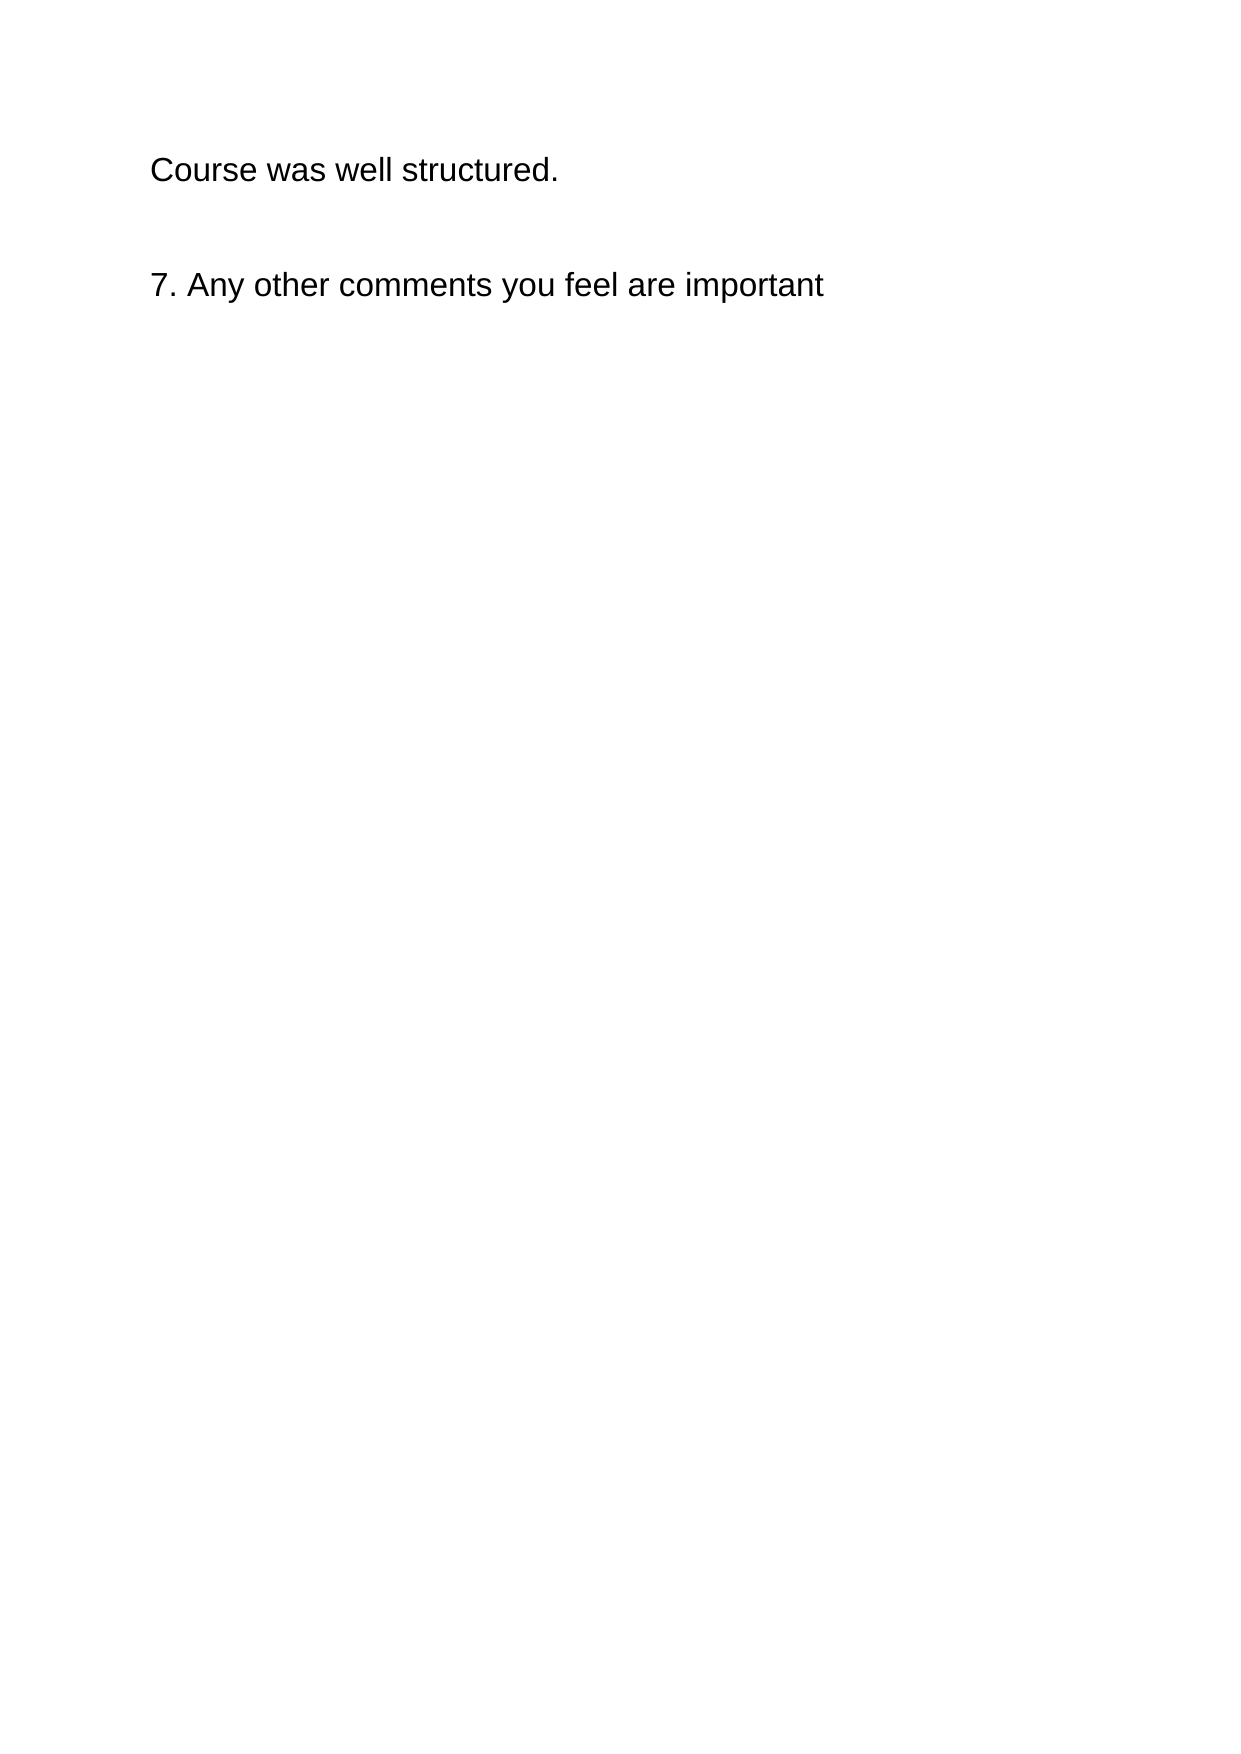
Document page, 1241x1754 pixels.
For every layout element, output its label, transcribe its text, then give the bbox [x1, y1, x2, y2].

text Course was well structured. [150, 150, 1090, 188]
text 7. Any other comments you feel are important [150, 265, 1090, 303]
